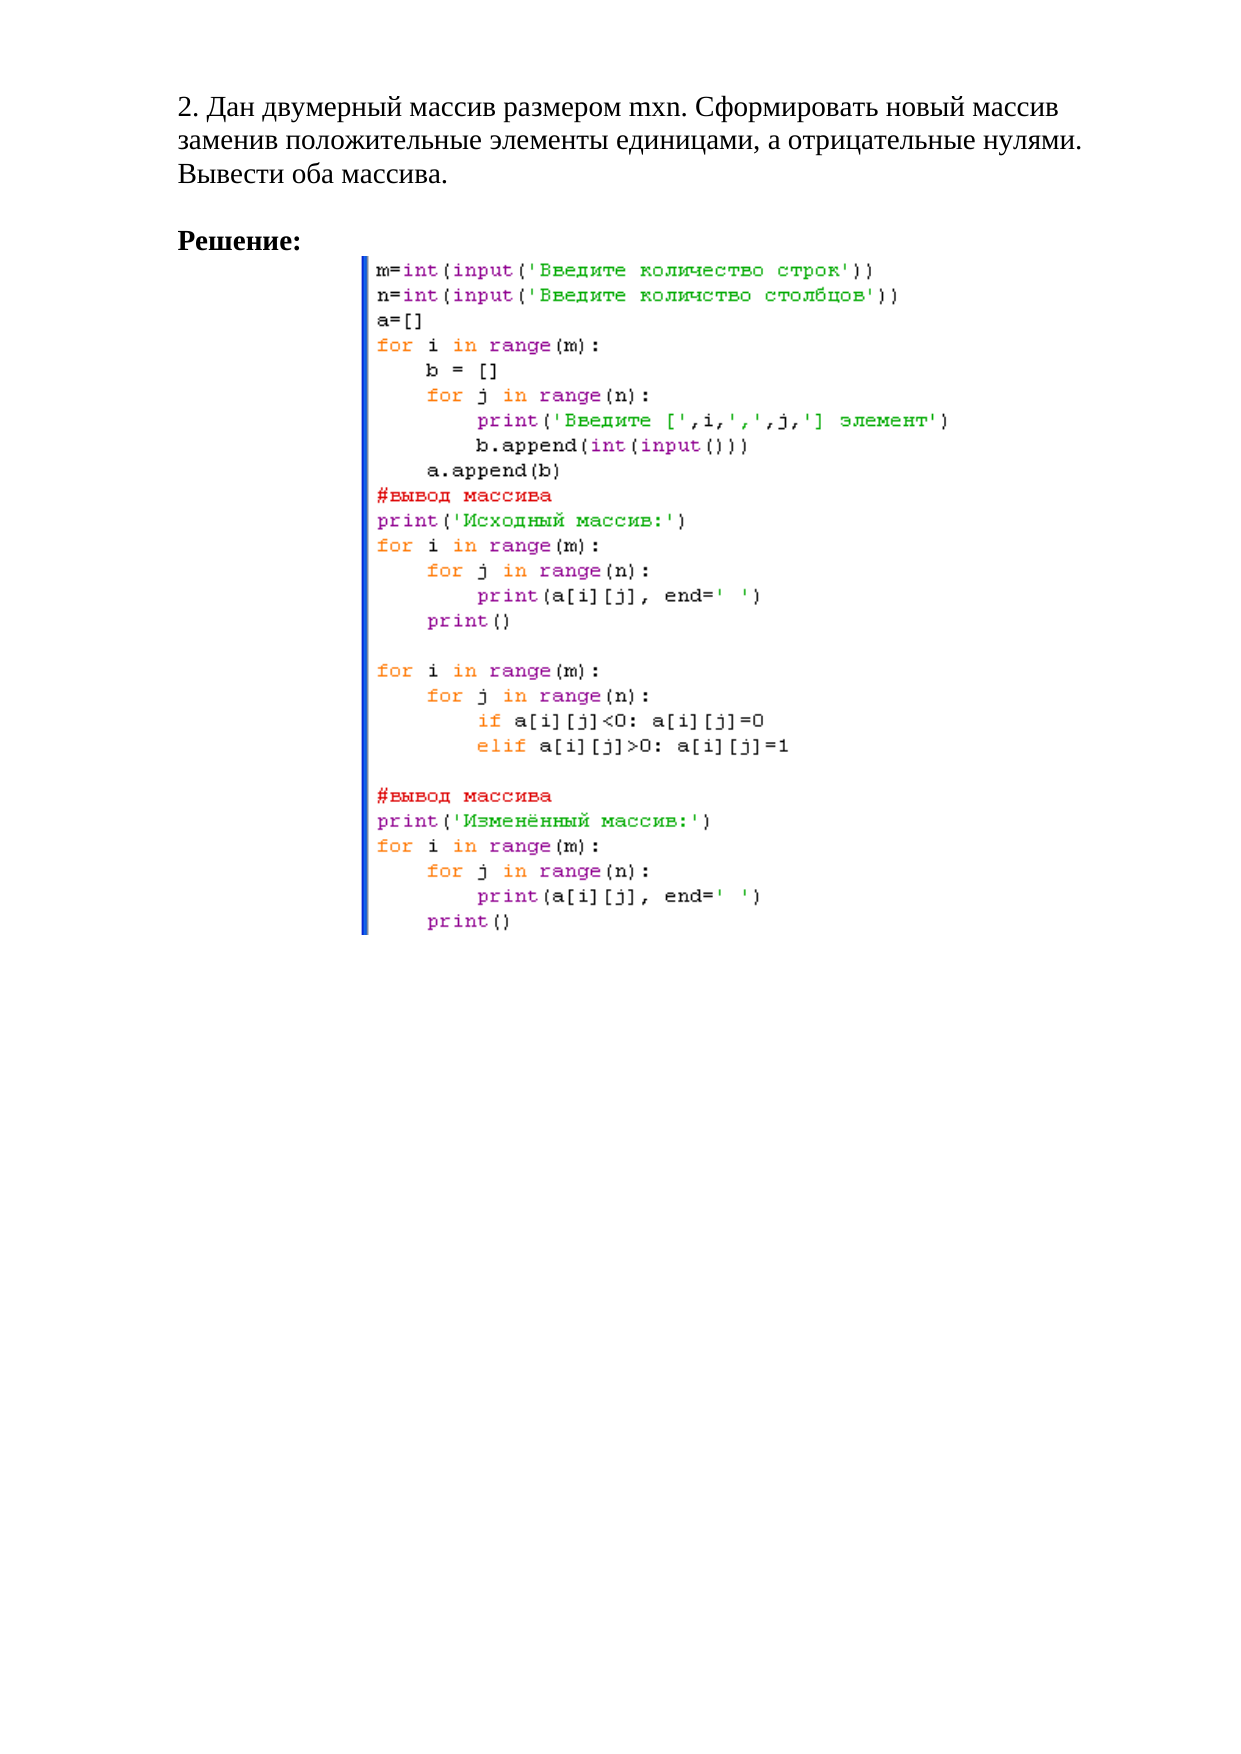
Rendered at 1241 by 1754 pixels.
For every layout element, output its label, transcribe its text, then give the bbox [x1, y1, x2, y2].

text Решение: [177, 223, 1152, 256]
picture [361, 256, 968, 935]
text 2. Дан двумерный массив размером mxn. Сформировать новый массив заменив положительные элементы единицами, а отрицательные нулями. Вывести оба массива. [177, 89, 1152, 189]
